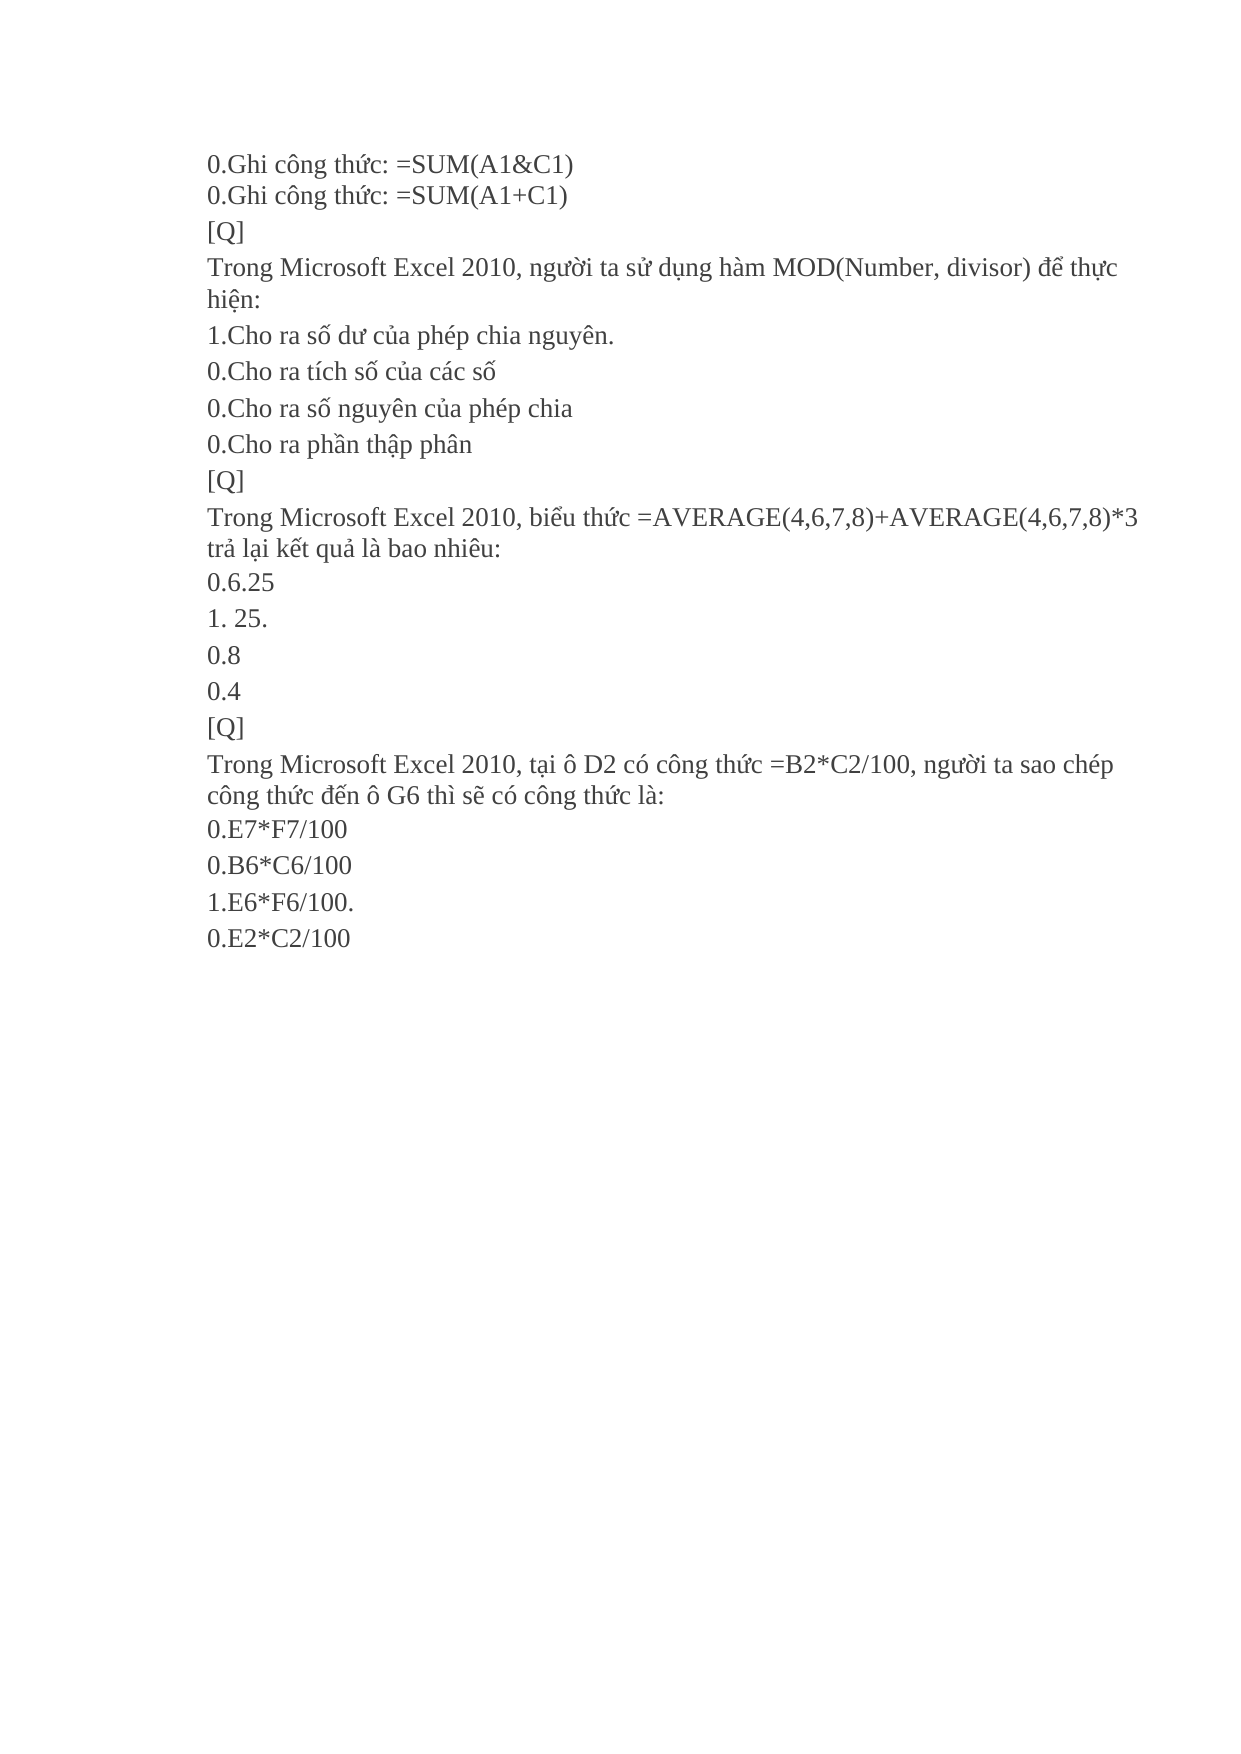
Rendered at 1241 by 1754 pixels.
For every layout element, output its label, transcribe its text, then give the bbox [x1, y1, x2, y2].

text 0.Ghi công thức: =SUM(A1&C1) [207, 148, 1153, 179]
text 0.Cho ra tích số của các số [207, 355, 1153, 387]
text 1. 25. [207, 602, 1153, 633]
text 1.Cho ra số dư của phép chia nguyên. [207, 319, 1153, 350]
text 0.Ghi công thức: =SUM(A1+C1) [207, 179, 1153, 210]
text 0.E2*C2/100 [207, 922, 1153, 953]
text Trong Microsoft Excel 2010, người ta sử dụng hàm MOD(Number, divisor) để thực hiện: [207, 252, 1153, 314]
text 0.Cho ra phần thập phân [207, 428, 1153, 459]
text [Q] [207, 215, 1153, 246]
text 1.E6*F6/100. [207, 886, 1153, 917]
text 0.8 [207, 639, 1153, 670]
text 0.B6*C6/100 [207, 849, 1153, 881]
text 0.Cho ra số nguyên của phép chia [207, 392, 1153, 423]
text Trong Microsoft Excel 2010, tại ô D2 có công thức =B2*C2/100, người ta sao chép công thức đến ô G6 thì sẽ có công thức là: [207, 748, 1153, 810]
text [Q] [207, 711, 1153, 743]
text 0.E7*F7/100 [207, 813, 1153, 844]
text 0.4 [207, 675, 1153, 706]
text Trong Microsoft Excel 2010, biểu thức =AVERAGE(4,6,7,8)+AVERAGE(4,6,7,8)*3 trả lại kết quả là bao nhiêu: [207, 501, 1153, 563]
text 0.6.25 [207, 566, 1153, 597]
text [Q] [207, 464, 1153, 496]
